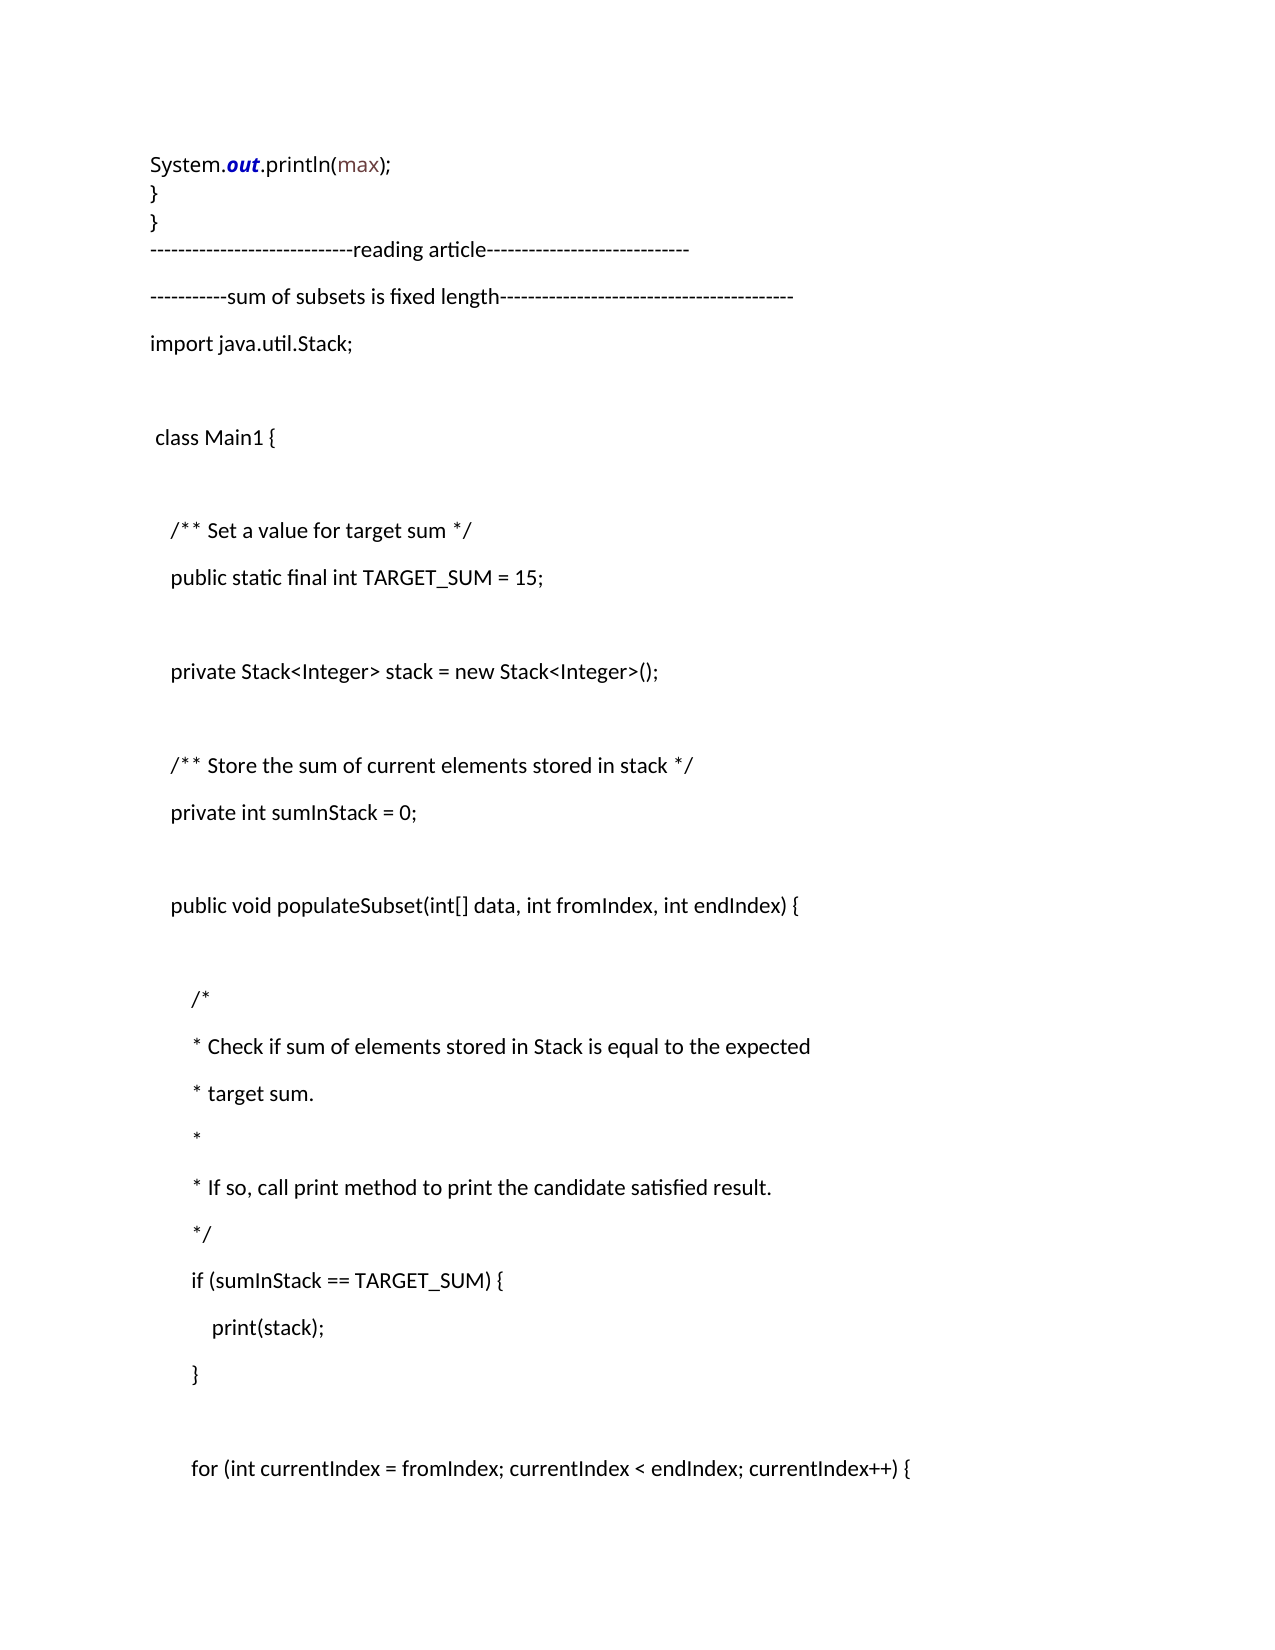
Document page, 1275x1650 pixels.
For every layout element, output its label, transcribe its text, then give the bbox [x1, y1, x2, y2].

text } [150, 207, 1125, 235]
text public void populateSubset(int[] data, int fromIndex, int endIndex) { [150, 892, 1125, 919]
text * [150, 1126, 1125, 1154]
text private Stack<Integer> stack = new Stack<Integer>(); [150, 657, 1125, 685]
text * target sum. [150, 1079, 1125, 1107]
text * If so, call print method to print the candidate satisfied result. [150, 1173, 1125, 1201]
text * Check if sum of elements stored in Stack is equal to the expected [150, 1032, 1125, 1060]
text } [150, 1360, 1125, 1388]
text /* [150, 985, 1125, 1013]
text /** Set a value for target sum */ [150, 517, 1125, 544]
text for (int currentIndex = fromIndex; currentIndex < endIndex; currentIndex++) { [150, 1454, 1125, 1482]
text private int sumInStack = 0; [150, 798, 1125, 826]
text */ [150, 1220, 1125, 1248]
text } [150, 178, 1125, 207]
text public static final int TARGET_SUM = 15; [150, 563, 1125, 591]
text -----------------------------reading article----------------------------- [150, 235, 1125, 263]
text /** Store the sum of current elements stored in stack */ [150, 751, 1125, 779]
text if (sumInStack == TARGET_SUM) { [150, 1267, 1125, 1294]
text class Main1 { [150, 423, 1125, 451]
text -----------sum of subsets is fixed length------------------------------------------ [150, 282, 1125, 310]
text System.out.println(max); [150, 150, 1125, 178]
text print(stack); [150, 1313, 1125, 1341]
text import java.util.Stack; [150, 329, 1125, 357]
